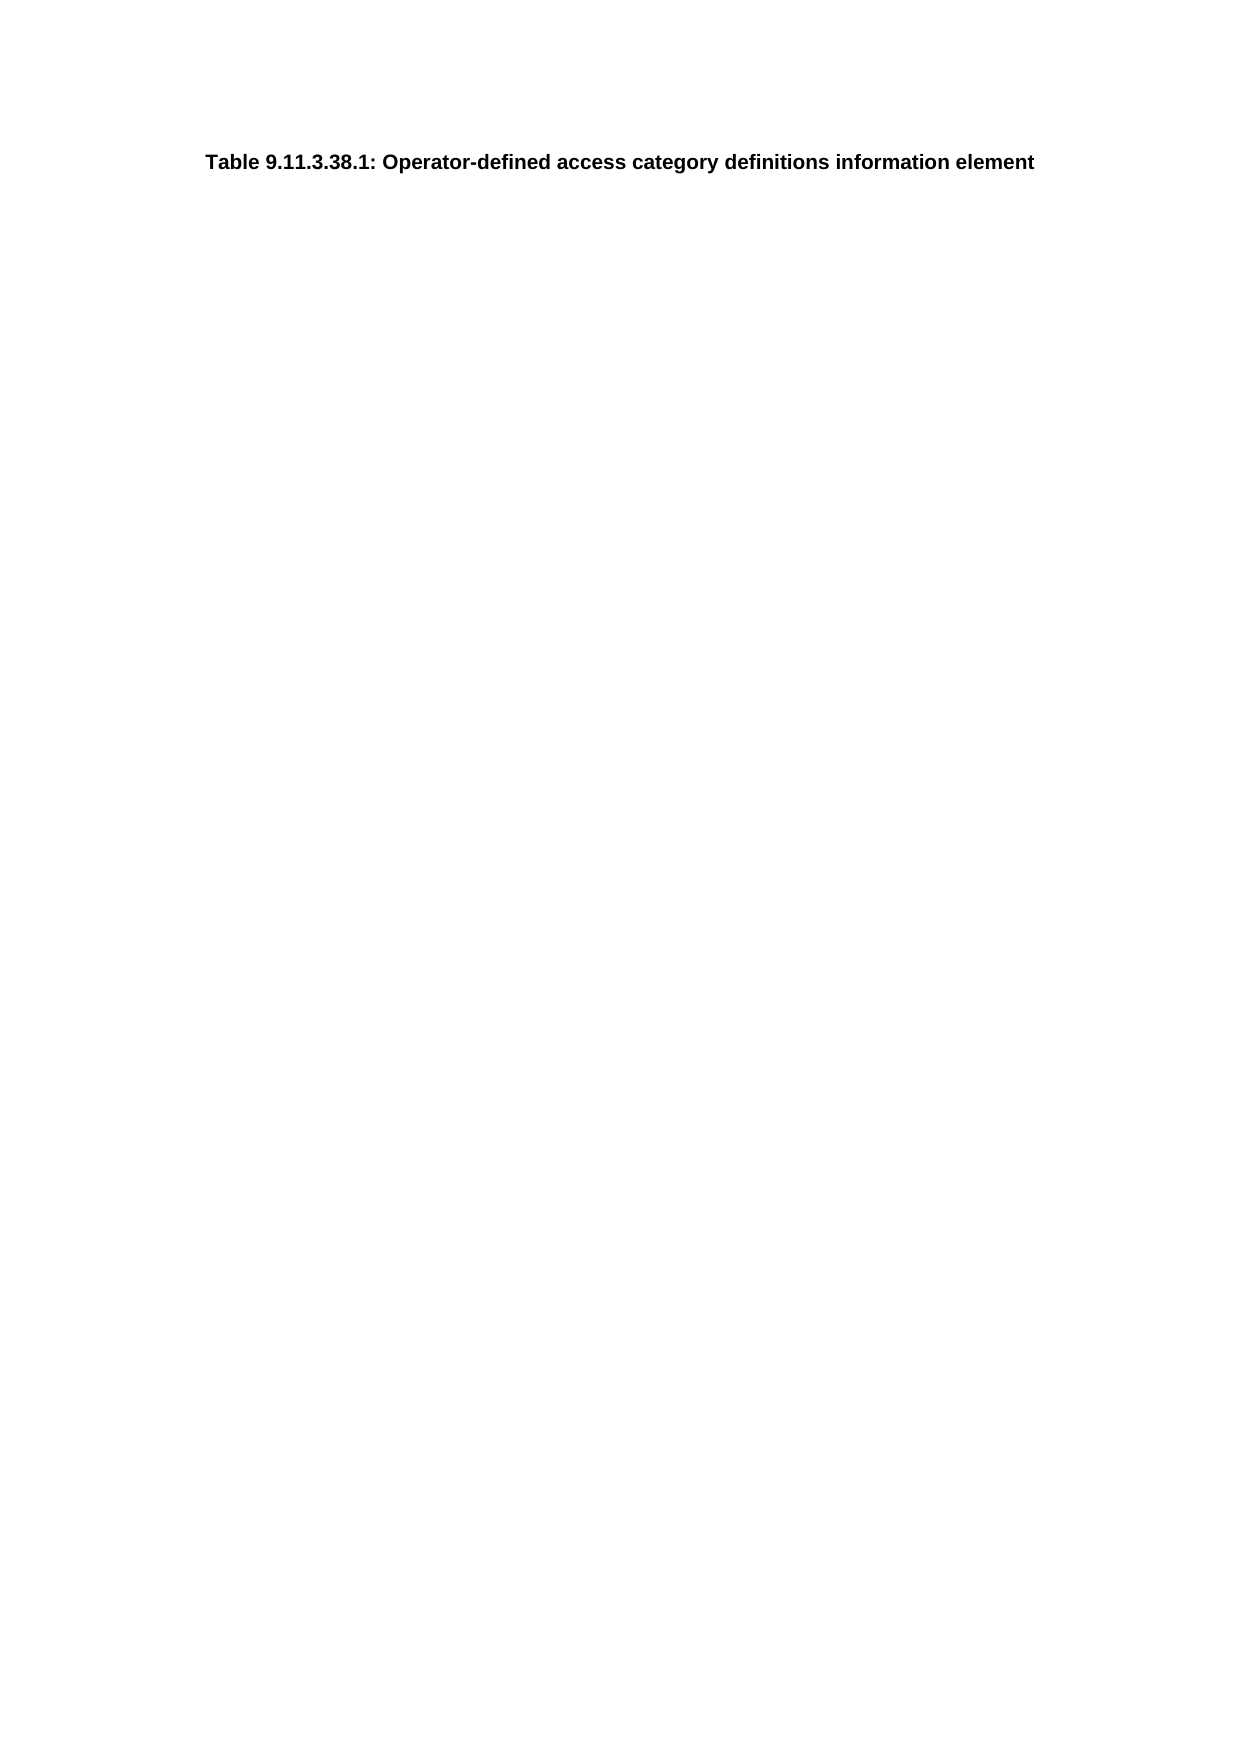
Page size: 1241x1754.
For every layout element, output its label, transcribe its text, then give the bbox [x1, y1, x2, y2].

text Table 9.11.3.38.1: Operator-defined access category definitions information element [187, 150, 1053, 174]
